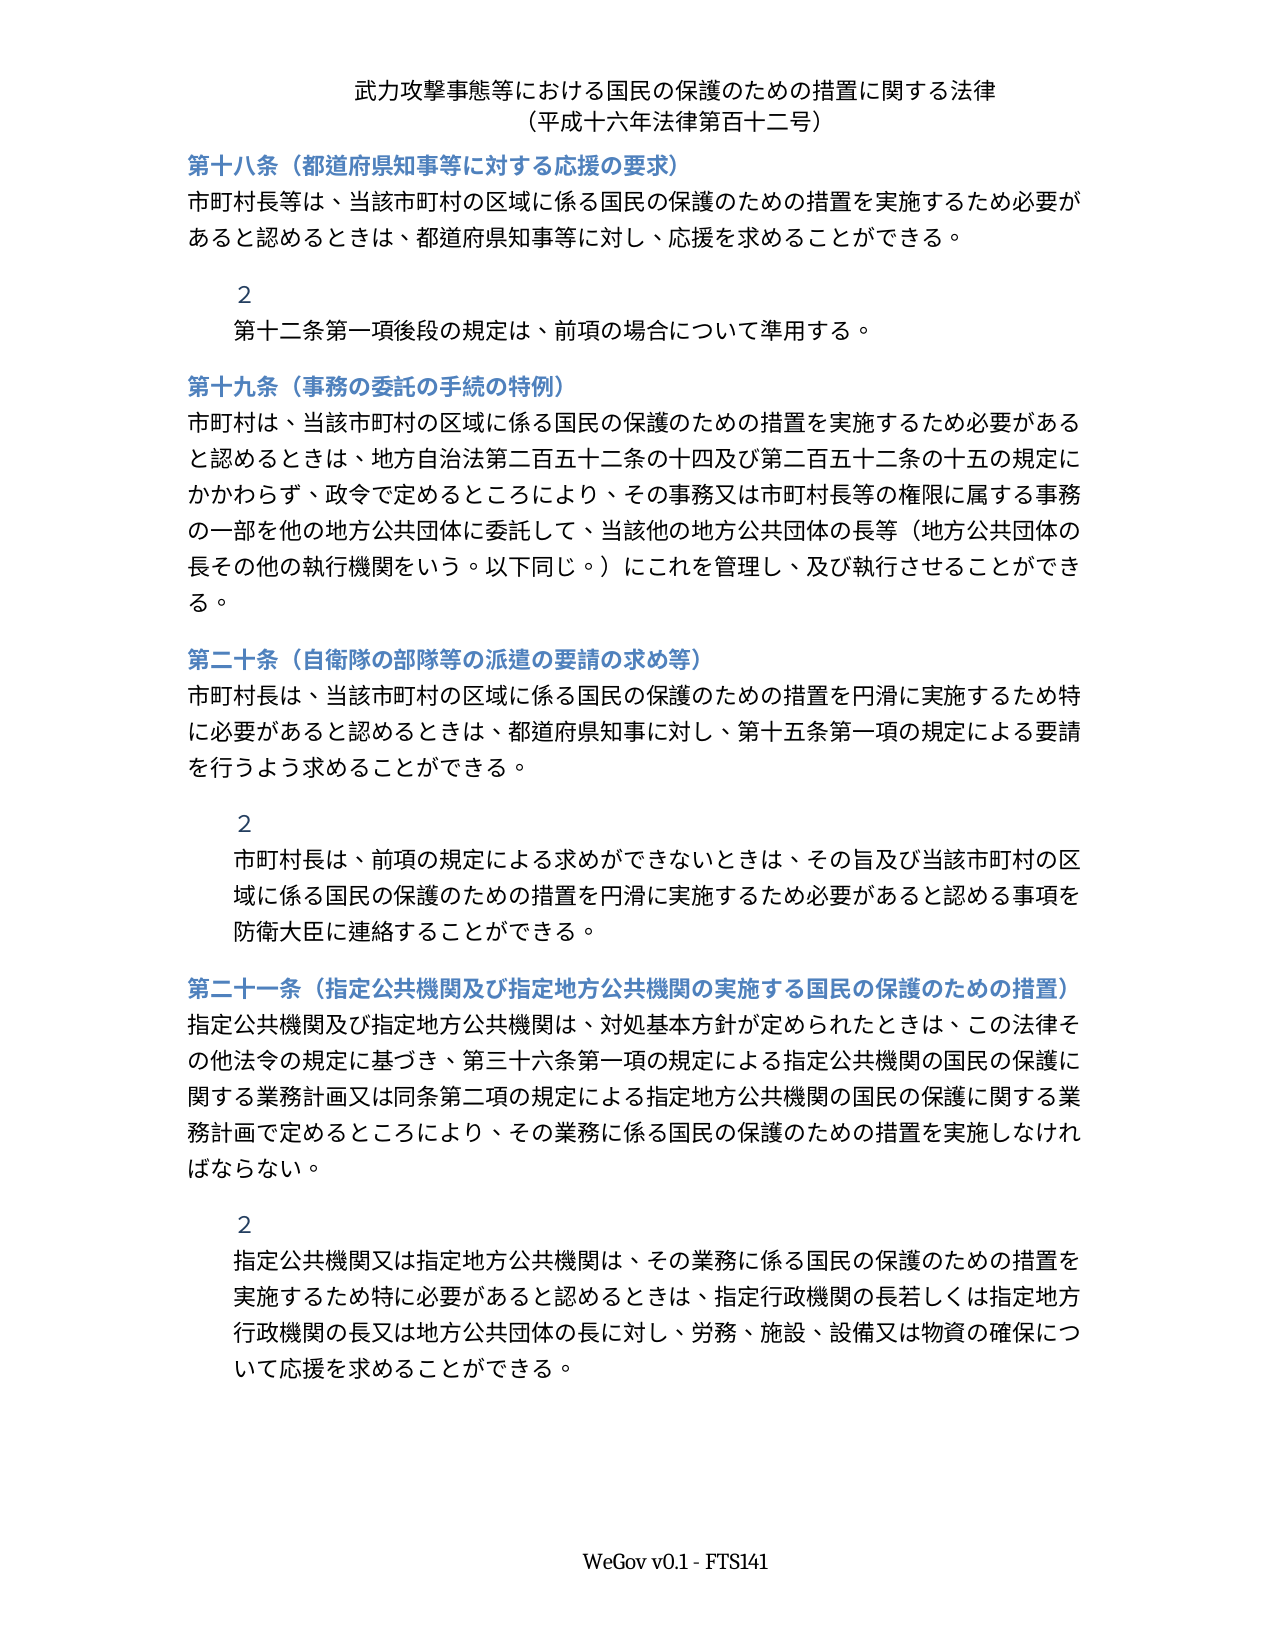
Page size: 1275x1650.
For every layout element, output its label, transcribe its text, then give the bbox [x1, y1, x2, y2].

subtitle 第二十条（自衛隊の部隊等の派遣の要請の求め等） [187, 644, 1087, 675]
text 第十二条第一項後段の規定は、前項の場合について準用する。 [233, 314, 1087, 346]
subtitle ２ [233, 1209, 1087, 1241]
subtitle 第十九条（事務の委託の手続の特例） [187, 371, 1087, 403]
text 市町村長等は、当該市町村の区域に係る国民の保護のための措置を実施するため必要があると認めるときは、都道府県知事等に対し、応援を求めることができる。 [187, 186, 1087, 253]
text 指定公共機関又は指定地方公共機関は、その業務に係る国民の保護のための措置を実施するため特に必要があると認めるときは、指定行政機関の長若しくは指定地方行政機関の長又は地方公共団体の長に対し、労務、施設、設備又は物資の確保について応援を求めることができる。 [233, 1245, 1087, 1384]
subtitle ２ [233, 808, 1087, 839]
text 市町村は、当該市町村の区域に係る国民の保護のための措置を実施するため必要があると認めるときは、地方自治法第二百五十二条の十四及び第二百五十二条の十五の規定にかかわらず、政令で定めるところにより、その事務又は市町村長等の権限に属する事務の一部を他の地方公共団体に委託して、当該他の地方公共団体の長等（地方公共団体の長その他の執行機関をいう。以下同じ。）にこれを管理し、及び執行させることができる。 [187, 407, 1087, 618]
text 指定公共機関及び指定地方公共機関は、対処基本方針が定められたときは、この法律その他法令の規定に基づき、第三十六条第一項の規定による指定公共機関の国民の保護に関する業務計画又は同条第二項の規定による指定地方公共機関の国民の保護に関する業務計画で定めるところにより、その業務に係る国民の保護のための措置を実施しなければならない。 [187, 1009, 1087, 1184]
subtitle ２ [233, 279, 1087, 310]
subtitle 第十八条（都道府県知事等に対する応援の要求） [187, 150, 1087, 181]
subtitle 第二十一条（指定公共機関及び指定地方公共機関の実施する国民の保護のための措置） [187, 973, 1087, 1004]
text 市町村長は、前項の規定による求めができないときは、その旨及び当該市町村の区域に係る国民の保護のための措置を円滑に実施するため必要があると認める事項を防衛大臣に連絡することができる。 [233, 844, 1087, 947]
text 市町村長は、当該市町村の区域に係る国民の保護のための措置を円滑に実施するため特に必要があると認めるときは、都道府県知事に対し、第十五条第一項の規定による要請を行うよう求めることができる。 [187, 680, 1087, 783]
